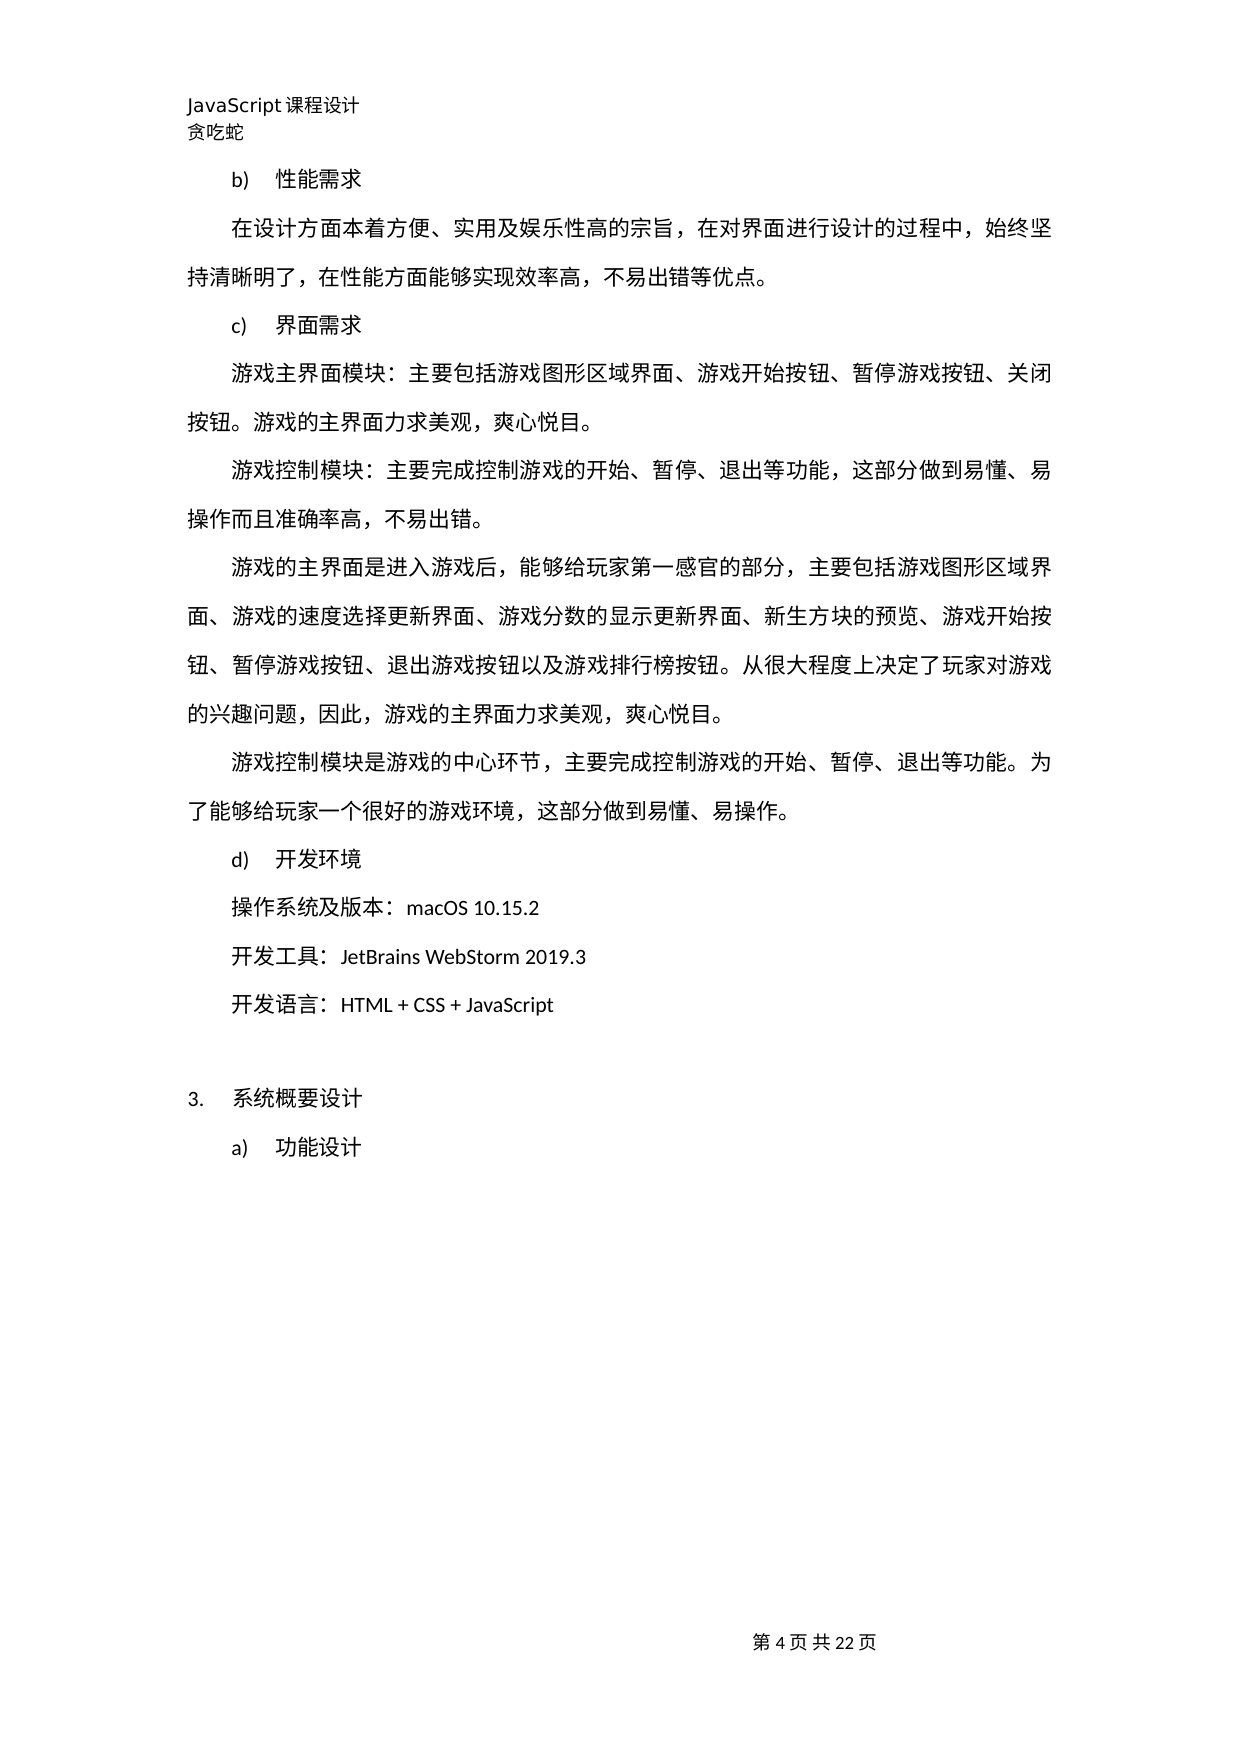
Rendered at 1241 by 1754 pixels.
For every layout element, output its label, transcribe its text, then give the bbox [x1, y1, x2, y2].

text 开发语言：HTML + CSS + JavaScript [187, 987, 1053, 1019]
list 界面需求 [231, 307, 1053, 340]
text 在设计方面本着方便、实用及娱乐性高的宗旨，在对界面进行设计的过程中，始终坚持清晰明了，在性能方面能够实现效率高，不易出错等优点。 [187, 210, 1053, 292]
list 性能需求 [231, 162, 1053, 194]
text 游戏的主界面是进入游戏后，能够给玩家第一感官的部分，主要包括游戏图形区域界面、游戏的速度选择更新界面、游戏分数的显示更新界面、新生方块的预览、游戏开始按钮、暂停游戏按钮、退出游戏按钮以及游戏排行榜按钮。从很大程度上决定了玩家对游戏的兴趣问题，因此，游戏的主界面力求美观，爽心悦目。 [187, 550, 1053, 729]
list 系统概要设计 [187, 1081, 1053, 1113]
list 功能设计 [231, 1129, 1053, 1162]
text 游戏控制模块是游戏的中心环节，主要完成控制游戏的开始、暂停、退出等功能。为了能够给玩家一个很好的游戏环境，这部分做到易懂、易操作。 [187, 744, 1053, 826]
text 开发工具：JetBrains WebStorm 2019.3 [187, 938, 1053, 971]
text 游戏控制模块：主要完成控制游戏的开始、暂停、退出等功能，这部分做到易懂、易操作而且准确率高，不易出错。 [187, 453, 1053, 534]
text 游戏主界面模块：主要包括游戏图形区域界面、游戏开始按钮、暂停游戏按钮、关闭按钮。游戏的主界面力求美观，爽心悦目。 [187, 356, 1053, 437]
text 操作系统及版本：macOS 10.15.2 [187, 890, 1053, 922]
list 开发环境 [231, 842, 1053, 874]
